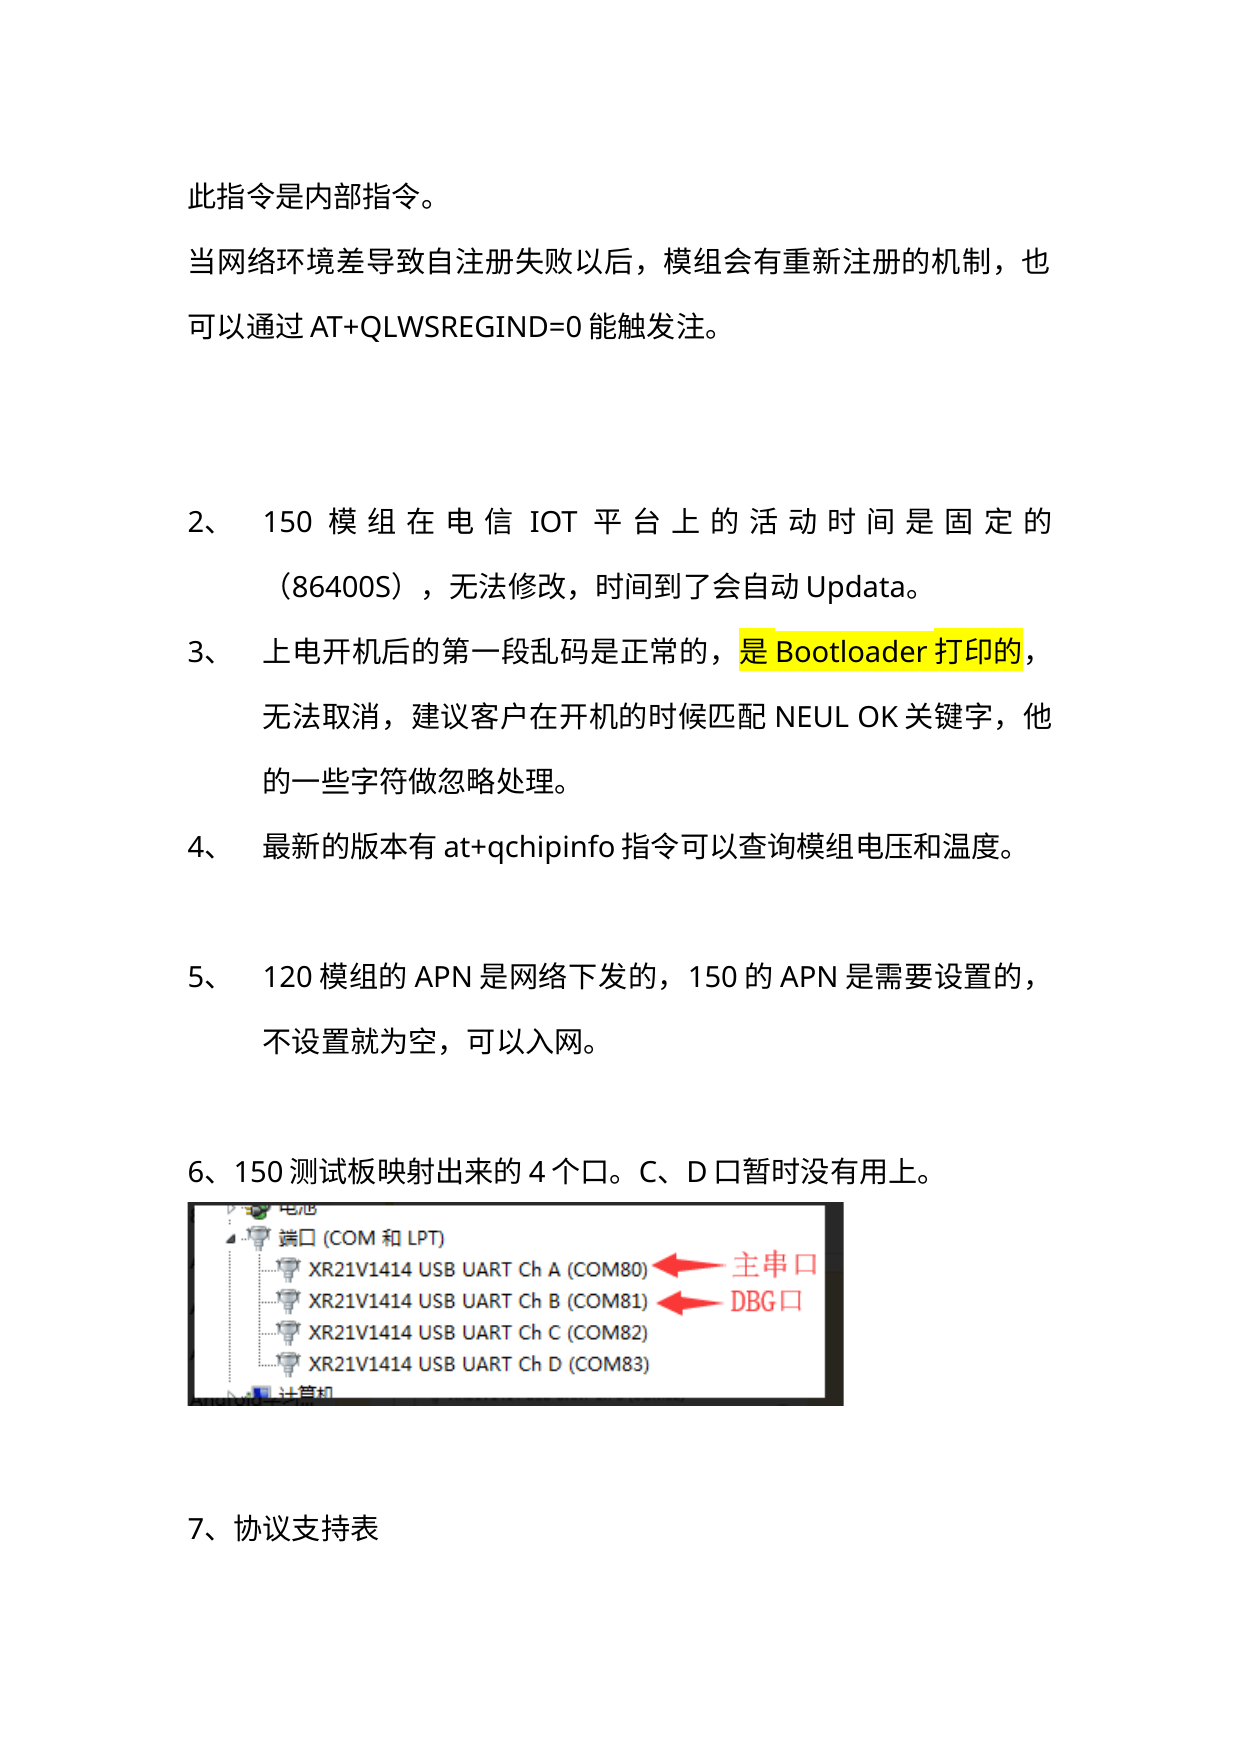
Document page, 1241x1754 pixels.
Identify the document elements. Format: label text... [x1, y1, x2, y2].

list 最新的版本有at+qchipinfo指令可以查询模组电压和温度。 [187, 812, 1053, 877]
list 上电开机后的第一段乱码是正常的，是Bootloader打印的，无法取消，建议客户在开机的时候匹配NEUL OK关键字，他的一些字符做忽略处理。 [187, 617, 1053, 812]
picture [187, 1202, 844, 1406]
list 120模组的APN是网络下发的，150的APN是需要设置的，不设置就为空，可以入网。 [187, 942, 1053, 1072]
list 150模组在电信IOT平台上的活动时间是固定的（86400S），无法修改，时间到了会自动Updata。 [187, 487, 1053, 617]
text 此指令是内部指令。 [187, 162, 1053, 227]
text 7、协议支持表 [187, 1494, 1053, 1559]
text 当网络环境差导致自注册失败以后，模组会有重新注册的机制，也可以通过AT+QLWSREGIND=0能触发注。 [187, 227, 1053, 357]
text 6、150测试板映射出来的4个口。C、D口暂时没有用上。 [187, 1137, 1053, 1202]
